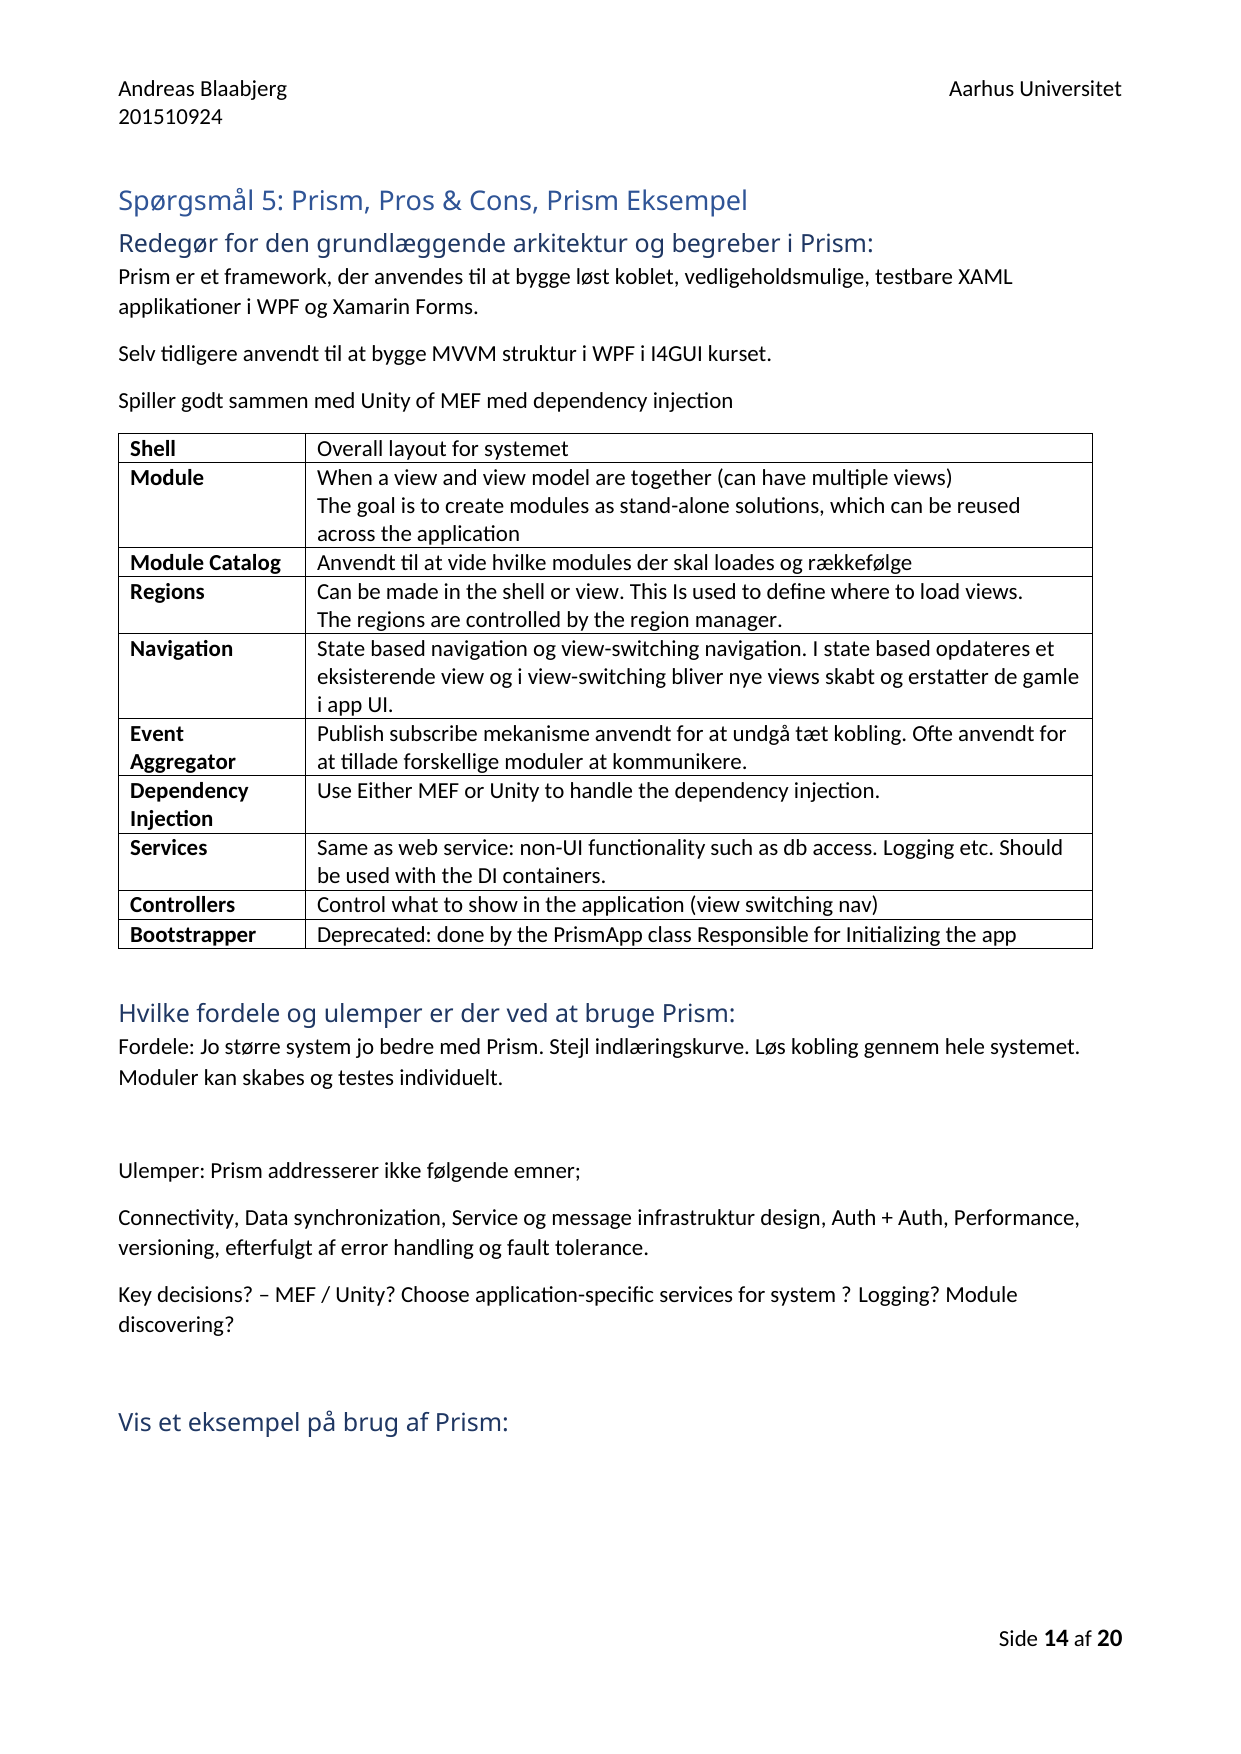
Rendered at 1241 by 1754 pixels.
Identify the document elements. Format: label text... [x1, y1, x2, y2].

table_cell Use Either MEF or Unity to handle the dependency injection. [306, 776, 1092, 832]
table_cell Controllers [119, 891, 305, 919]
table_cell Can be made in the shell or view. This Is used to define where to load views. The regions are controlled by the region manager. [306, 577, 1092, 633]
table_header Overall layout for systemet [306, 434, 1092, 462]
text Connectivity, Data synchronization, Service og message infrastruktur design, Auth + Auth, Performance, versioning, efterfulgt af error handling og fault tolerance. [118, 1203, 1122, 1261]
text Ulemper: Prism addresserer ikke følgende emner; [118, 1156, 1122, 1184]
table_cell State based navigation og view-switching navigation. I state based opdateres et eksisterende view og i view-switching bliver nye views skabt og erstatter de gamle i app UI. [306, 634, 1092, 718]
text Prism er et framework, der anvendes til at bygge løst koblet, vedligeholdsmulige, testbare XAML applikationer i WPF og Xamarin Forms. [118, 262, 1122, 320]
text Spiller godt sammen med Unity of MEF med dependency injection [118, 386, 1122, 414]
table_cell Navigation [119, 634, 305, 718]
subtitle Redegør for den grundlæggende arkitektur og begreber i Prism: [118, 225, 1122, 259]
subtitle Hvilke fordele og ulemper er der ved at bruge Prism: [118, 996, 1122, 1030]
table_cell Module Catalog [119, 548, 305, 576]
table_cell Services [119, 834, 305, 889]
table_cell Dependency Injection [119, 776, 305, 832]
table_cell When a view and view model are together (can have multiple views) The goal is to create modules as stand-alone solutions, which can be reused across the application [306, 463, 1092, 547]
table_cell Event Aggregator [119, 719, 305, 775]
table_cell Module [119, 463, 305, 547]
table_cell Publish subscribe mekanisme anvendt for at undgå tæt kobling. Ofte anvendt for at tillade forskellige moduler at kommunikere. [306, 719, 1092, 775]
table_cell Regions [119, 577, 305, 633]
table_header Shell [119, 434, 305, 462]
table_cell Anvendt til at vide hvilke modules der skal loades og rækkefølge [306, 548, 1092, 576]
text Selv tidligere anvendt til at bygge MVVM struktur i WPF i I4GUI kurset. [118, 339, 1122, 367]
subtitle Vis et eksempel på brug af Prism: [118, 1404, 1122, 1438]
subtitle Spørgsmål 5: Prism, Pros & Cons, Prism Eksempel [118, 181, 1122, 218]
table_cell Bootstrapper [119, 920, 305, 948]
table_cell Deprecated: done by the PrismApp class Responsible for Initializing the app [306, 920, 1092, 948]
text Fordele: Jo større system jo bedre med Prism. Stejl indlæringskurve. Løs kobling gennem hele systemet. Moduler kan skabes og testes individuelt. [118, 1032, 1122, 1091]
table_cell Control what to show in the application (view switching nav) [306, 891, 1092, 919]
text Key decisions? – MEF / Unity? Choose application-specific services for system ? Logging? Module discovering? [118, 1280, 1122, 1338]
table_cell Same as web service: non-UI functionality such as db access. Logging etc. Should be used with the DI containers. [306, 834, 1092, 889]
